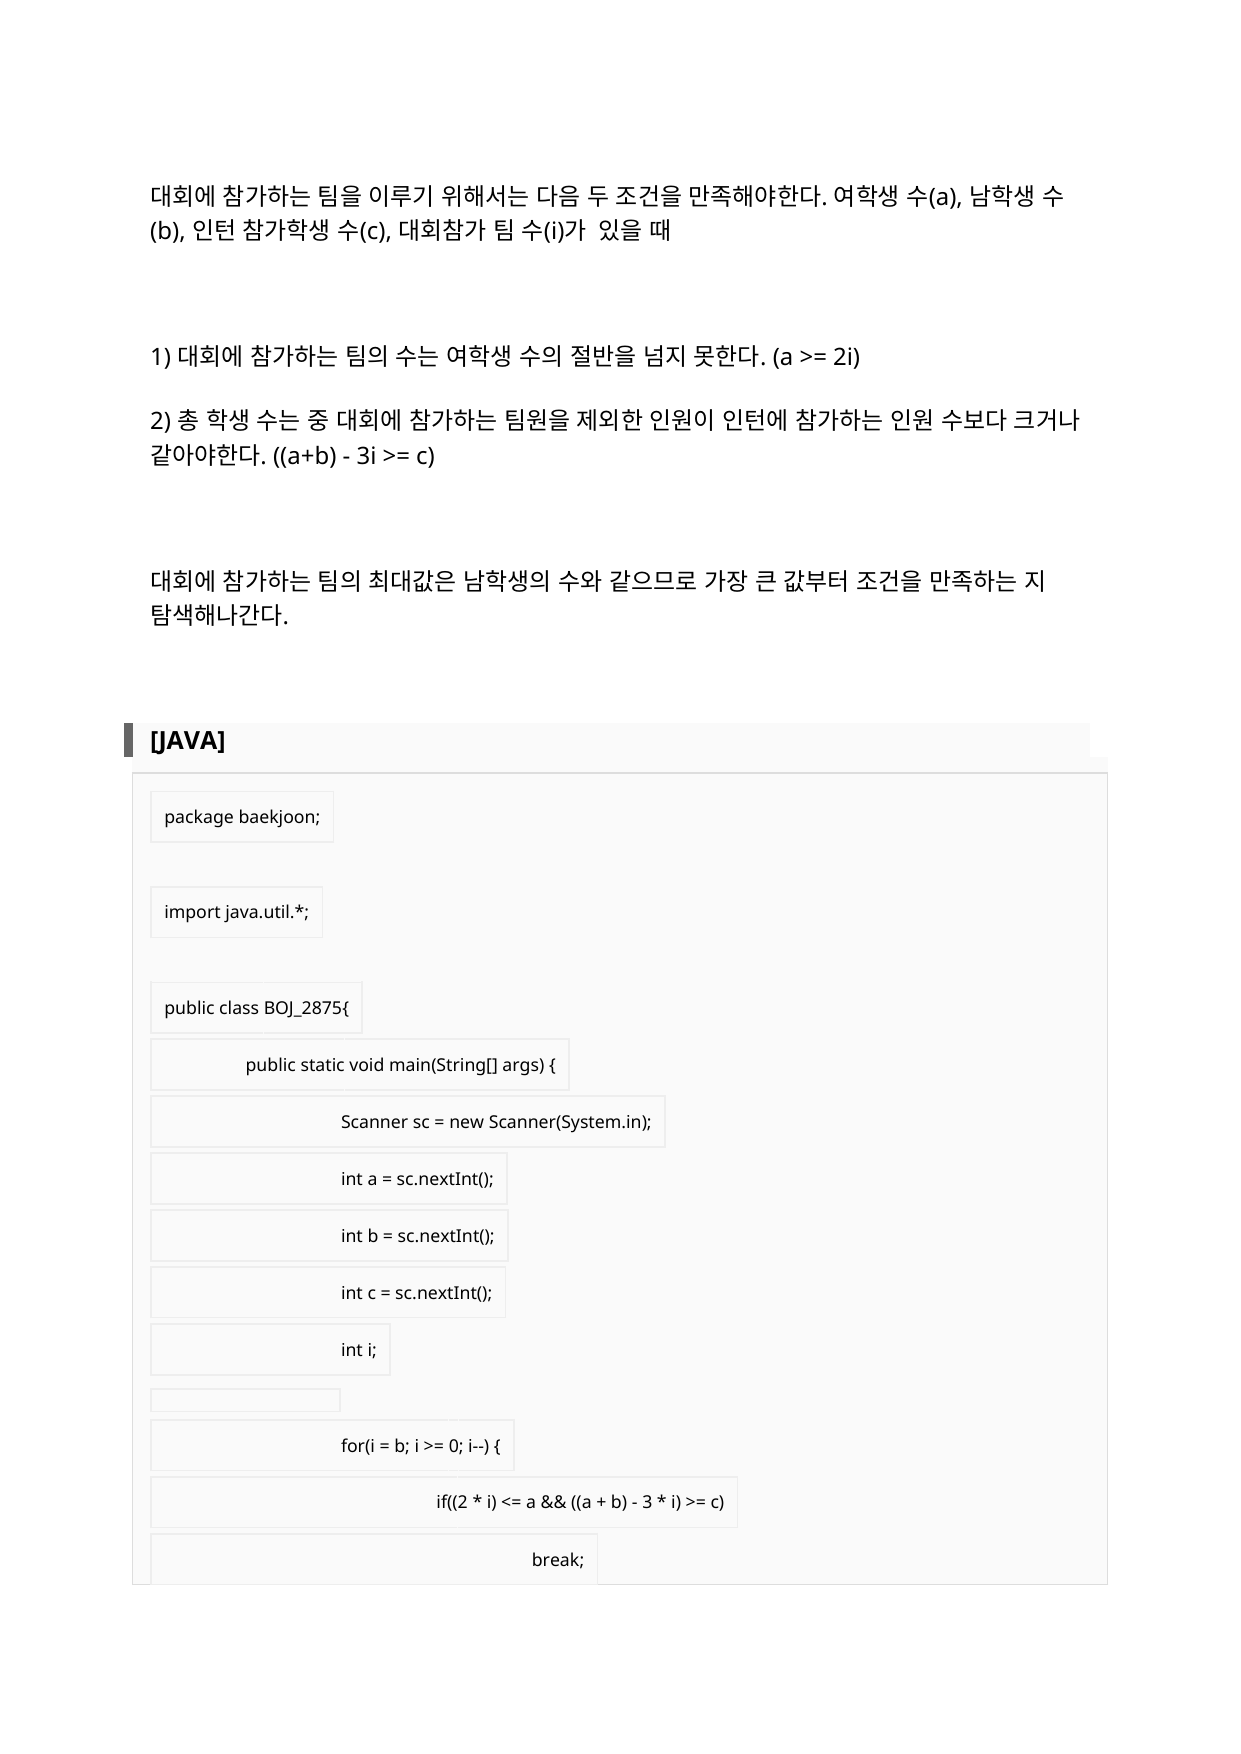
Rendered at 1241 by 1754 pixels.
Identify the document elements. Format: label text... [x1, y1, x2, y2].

text public static void main(String[] args) { [133, 1020, 1107, 1077]
text Scanner sc = new Scanner(System.in); [133, 1077, 1107, 1134]
text break; [133, 1515, 1107, 1584]
text int c = sc.nextInt(); [133, 1248, 1107, 1305]
text int a = sc.nextInt(); [133, 1134, 1107, 1191]
text int b = sc.nextInt(); [133, 1191, 1107, 1248]
text 2) 총 학생 수는 중 대회에 참가하는 팀원을 제외한 인원이 인턴에 참가하는 인원 수보다 크거나 같아야한다. ((a+b) - 3i >= c) [150, 402, 1090, 471]
text 대회에 참가하는 팀의 최대값은 남학생의 수와 같으므로 가장 큰 값부터 조건을 만족하는 지 탐색해나간다. [150, 562, 1090, 632]
text 대회에 참가하는 팀을 이루기 위해서는 다음 두 조건을 만족해야한다. 여학생 수(a), 남학생 수(b), 인턴 참가학생 수(c), 대회참가 팀 수(i)가 있을 때 [150, 177, 1090, 247]
text public class BOJ_2875{ [133, 963, 1107, 1020]
text for(i = b; i >= 0; i--) { [133, 1401, 1107, 1458]
text if((2 * i) <= a && ((a + b) - 3 * i) >= c) [133, 1458, 1107, 1515]
text package baekjoon; [133, 774, 1107, 829]
subtitle [JAVA] [133, 723, 1090, 757]
text 1) 대회에 참가하는 팀의 수는 여학생 수의 절반을 넘지 못한다. (a >= 2i) [150, 338, 1090, 372]
text int i; [133, 1305, 1107, 1362]
text import java.util.*; [133, 868, 1107, 925]
